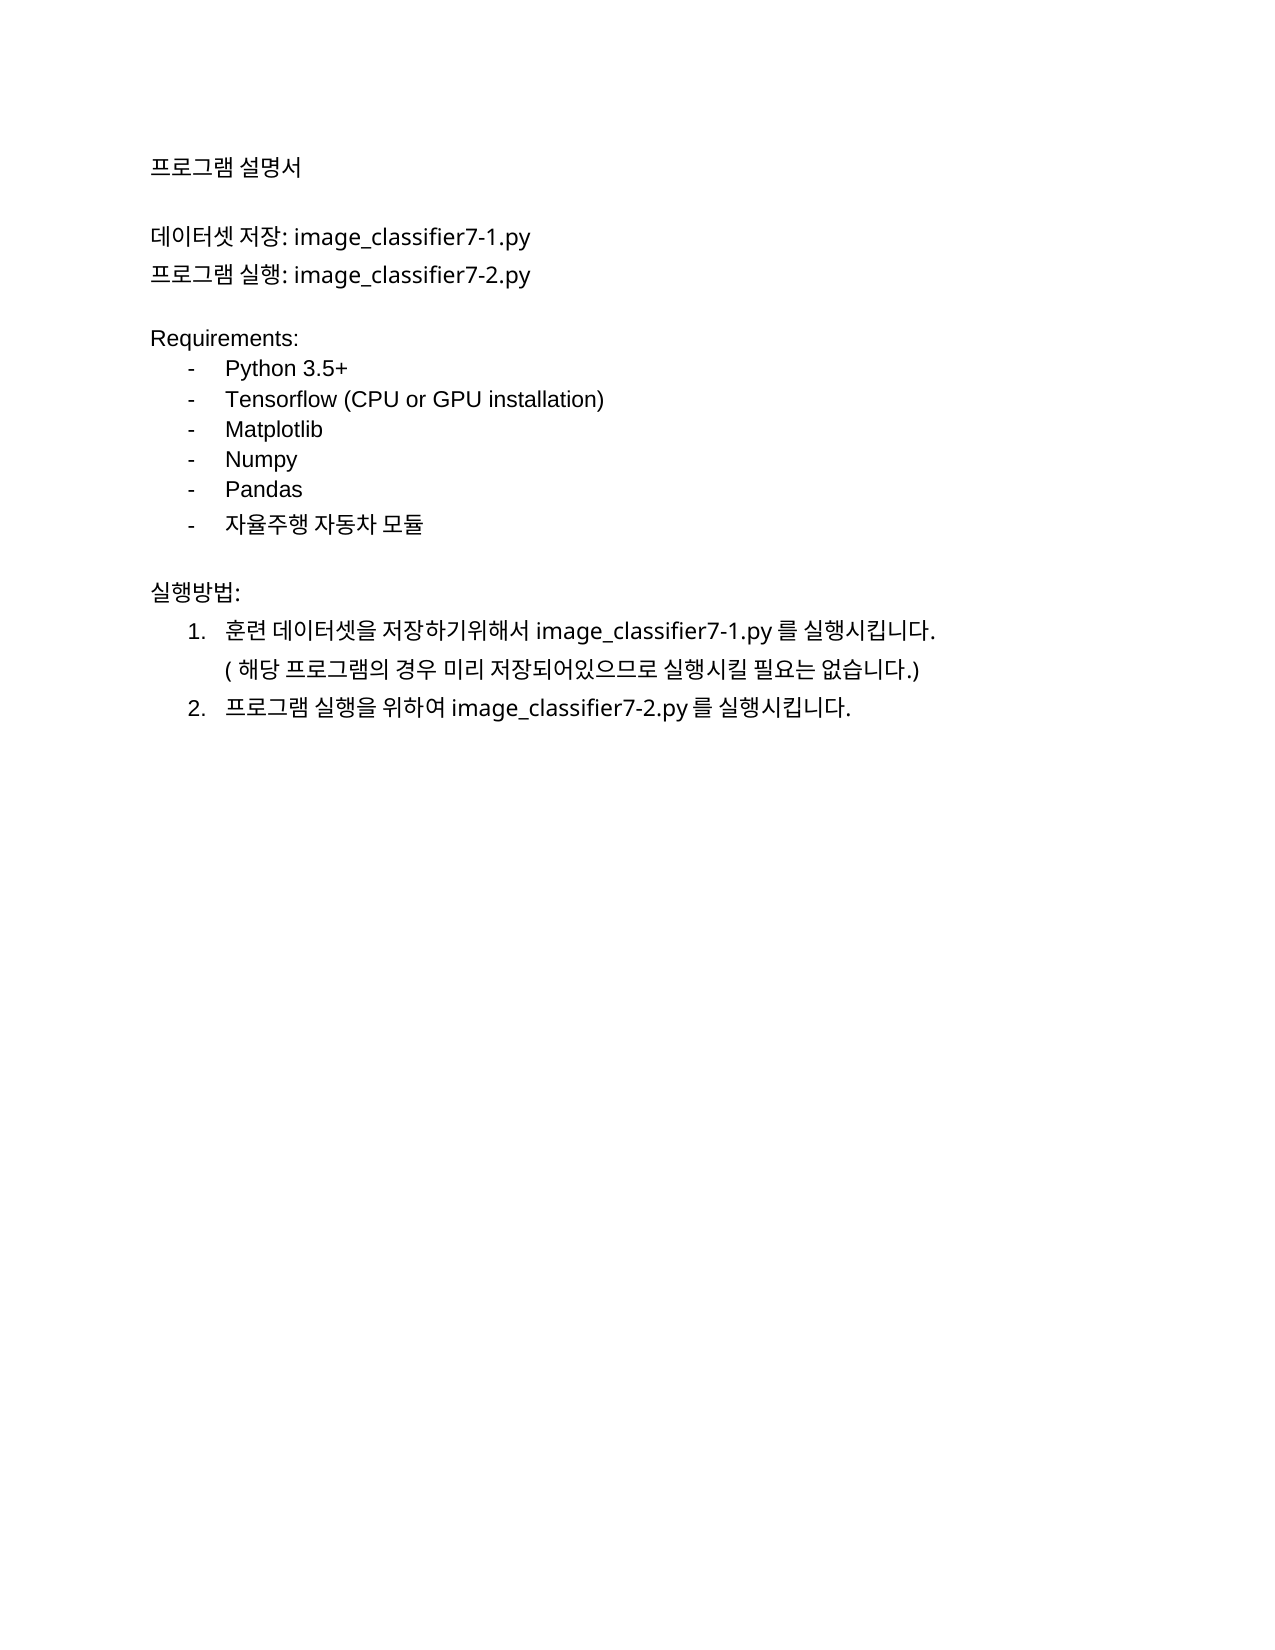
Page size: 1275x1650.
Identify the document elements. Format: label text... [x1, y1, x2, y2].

text 프로그램 실행: image_classifier7-2.py [150, 257, 1125, 290]
list 프로그램 실행을 위하여 image_classifier7-2.py를 실행시킵니다. [187, 690, 1125, 723]
text 데이터셋 저장: image_classifier7-1.py [150, 218, 1125, 252]
text ( 해당 프로그램의 경우 미리 저장되어있으므로 실행시킬 필요는 없습니다.) [225, 651, 1125, 685]
text 실행방법: [150, 575, 1125, 608]
list Matplotlib [187, 416, 1125, 442]
list 훈련 데이터셋을 저장하기위해서 image_classifier7-1.py를 실행시킵니다. [187, 613, 1125, 646]
list 자율주행 자동차 모듈 [187, 506, 1125, 540]
text Requirements: [150, 325, 1125, 352]
list Tensorflow (CPU or GPU installation) [187, 386, 1125, 412]
text 프로그램 설명서 [150, 150, 1125, 183]
list Pandas [187, 476, 1125, 503]
list Python 3.5+ [187, 355, 1125, 382]
list Numpy [187, 446, 1125, 472]
